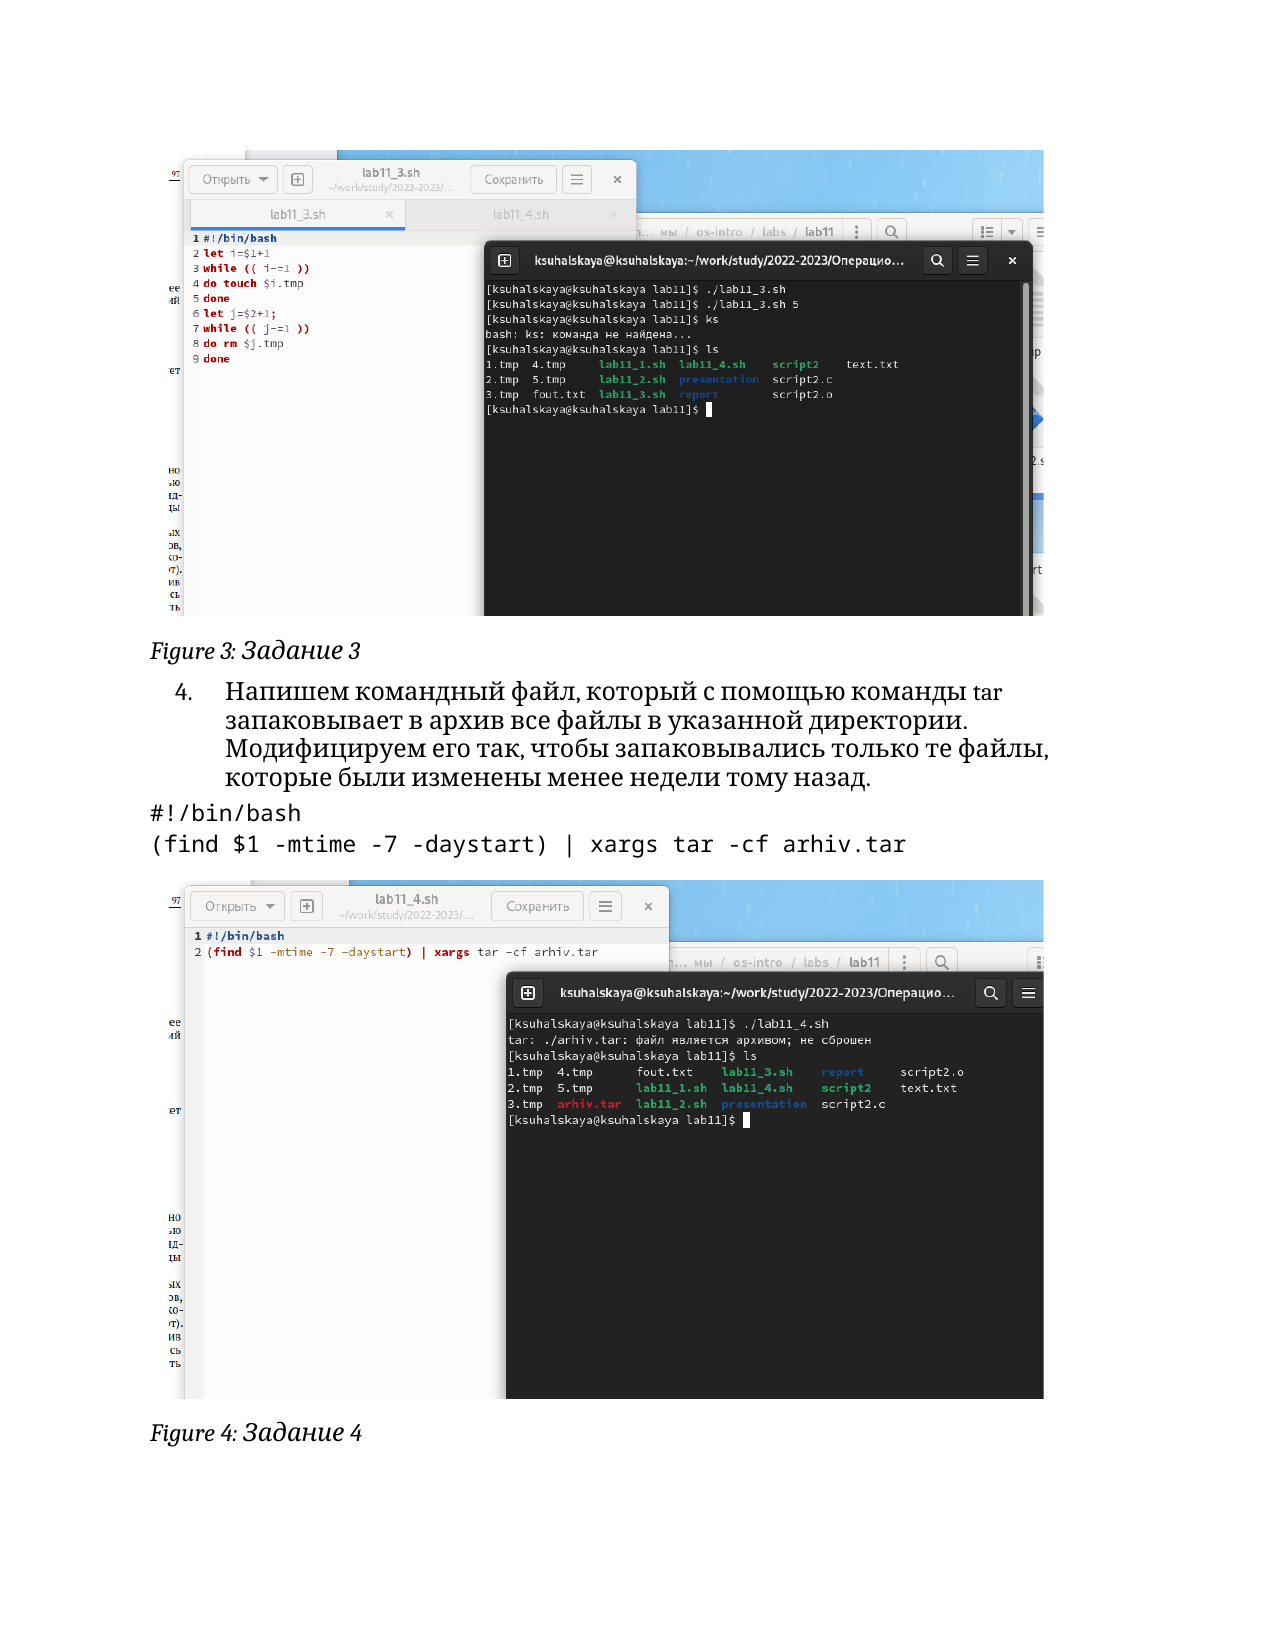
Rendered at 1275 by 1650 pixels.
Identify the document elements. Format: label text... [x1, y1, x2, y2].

picture [168, 150, 1044, 616]
text Figure 4: Задание 4 [150, 1419, 1125, 1448]
text #!/bin/bash (find $1 -mtime -7 -daystart) | xargs tar -cf arhiv.tar [150, 797, 1125, 859]
text Figure 3: Задание 3 [150, 637, 1125, 665]
picture [168, 880, 1044, 1399]
list Напишем командный файл, который с помощью команды tar запаковывает в архив все файлы в указанной директории. Модифицируем его так, чтобы запаковывались только те файлы, которые были изменены менее недели тому назад. [175, 678, 1125, 793]
